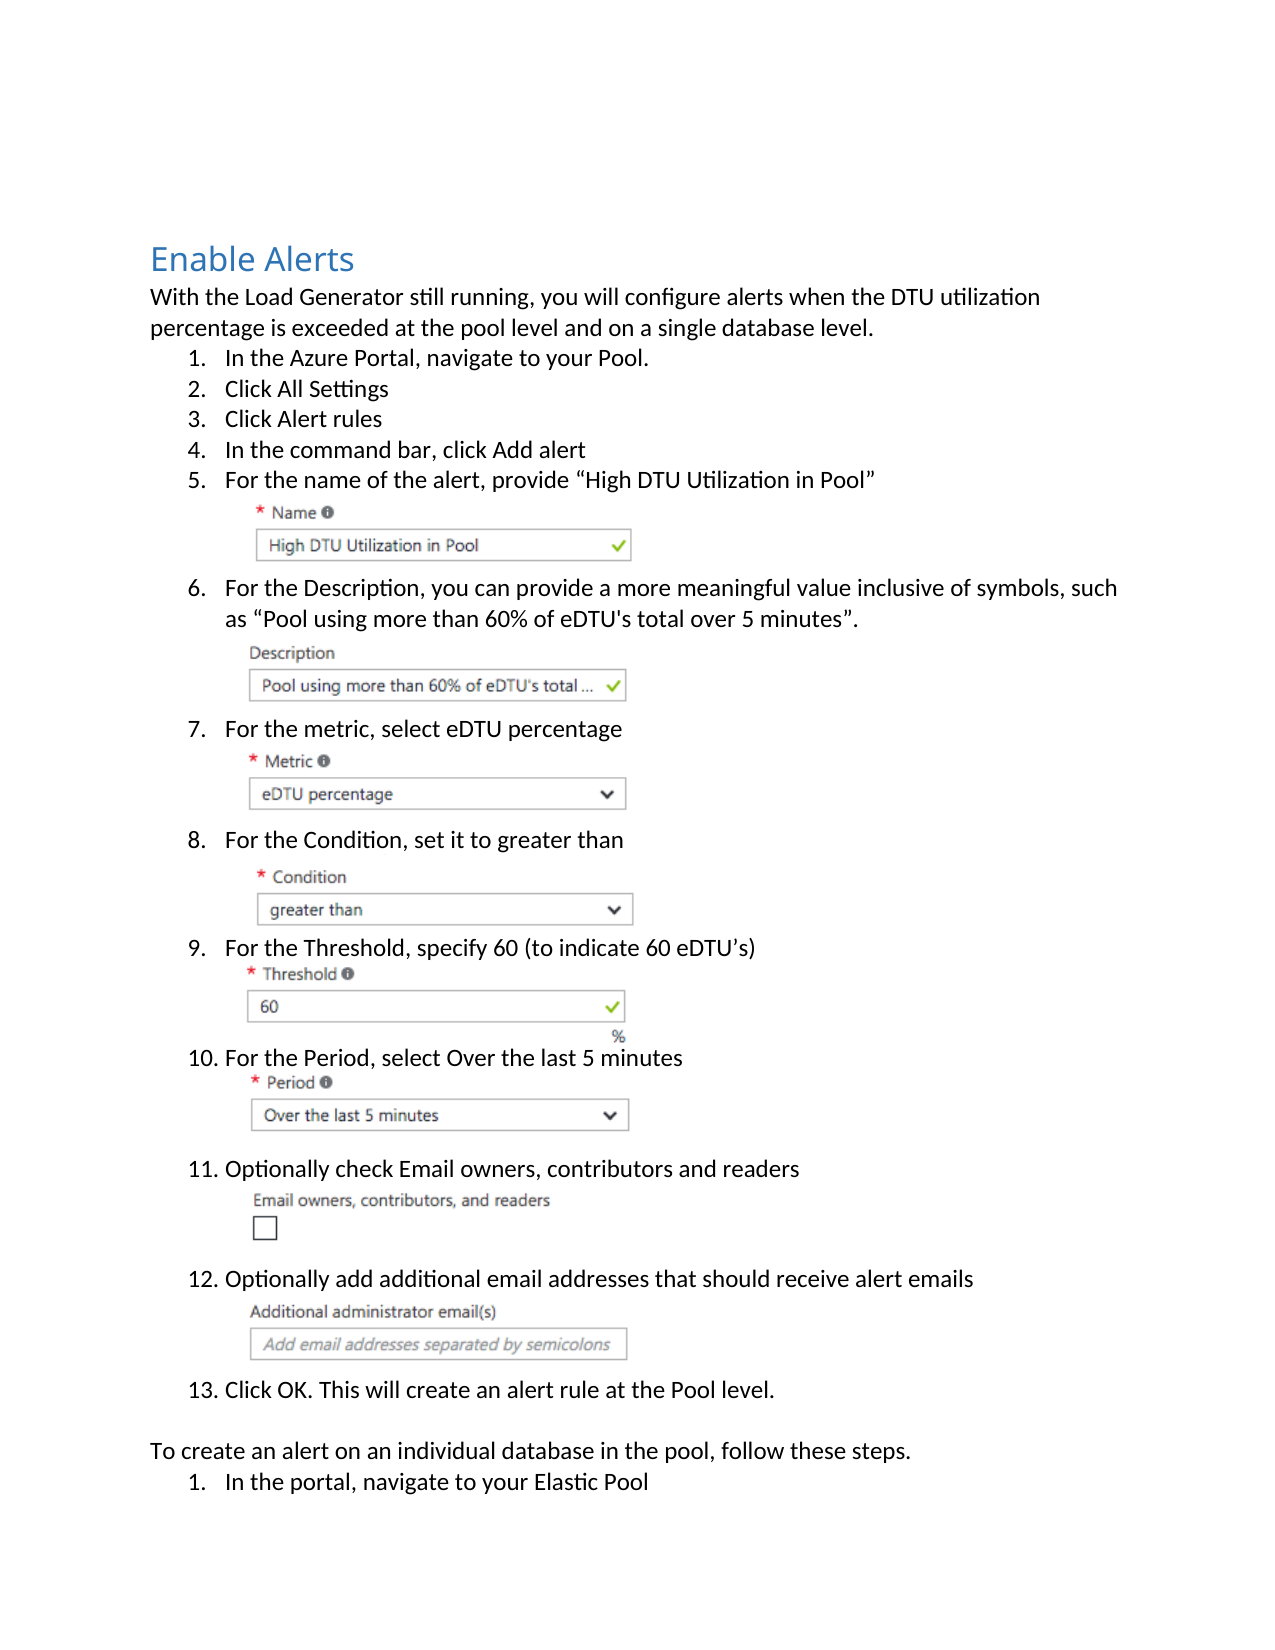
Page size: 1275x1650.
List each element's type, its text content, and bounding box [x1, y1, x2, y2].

picture [227, 1072, 658, 1153]
picture [226, 1294, 658, 1375]
text With the Load Generator still running, you will configure alerts when the DTU utilization percentage is exceeded at the pool level and on a single database level. [150, 281, 1125, 342]
picture [225, 633, 658, 714]
picture [225, 743, 658, 824]
list Click OK. This will create an alert rule at the Pool level. [187, 1374, 1125, 1405]
picture [225, 962, 657, 1043]
list In the command bar, click Add alert [187, 434, 1125, 464]
list In the portal, navigate to your Elastic Pool [187, 1466, 1125, 1496]
picture [225, 495, 663, 573]
subtitle Enable Alerts [150, 236, 1125, 281]
list Click All Settings [187, 373, 1125, 403]
picture [229, 1183, 658, 1264]
list Click Alert rules [187, 403, 1125, 434]
text To create an alert on an individual database in the pool, follow these steps. [150, 1435, 1125, 1466]
list In the Azure Portal, navigate to your Pool. [187, 342, 1125, 373]
picture [226, 854, 663, 932]
